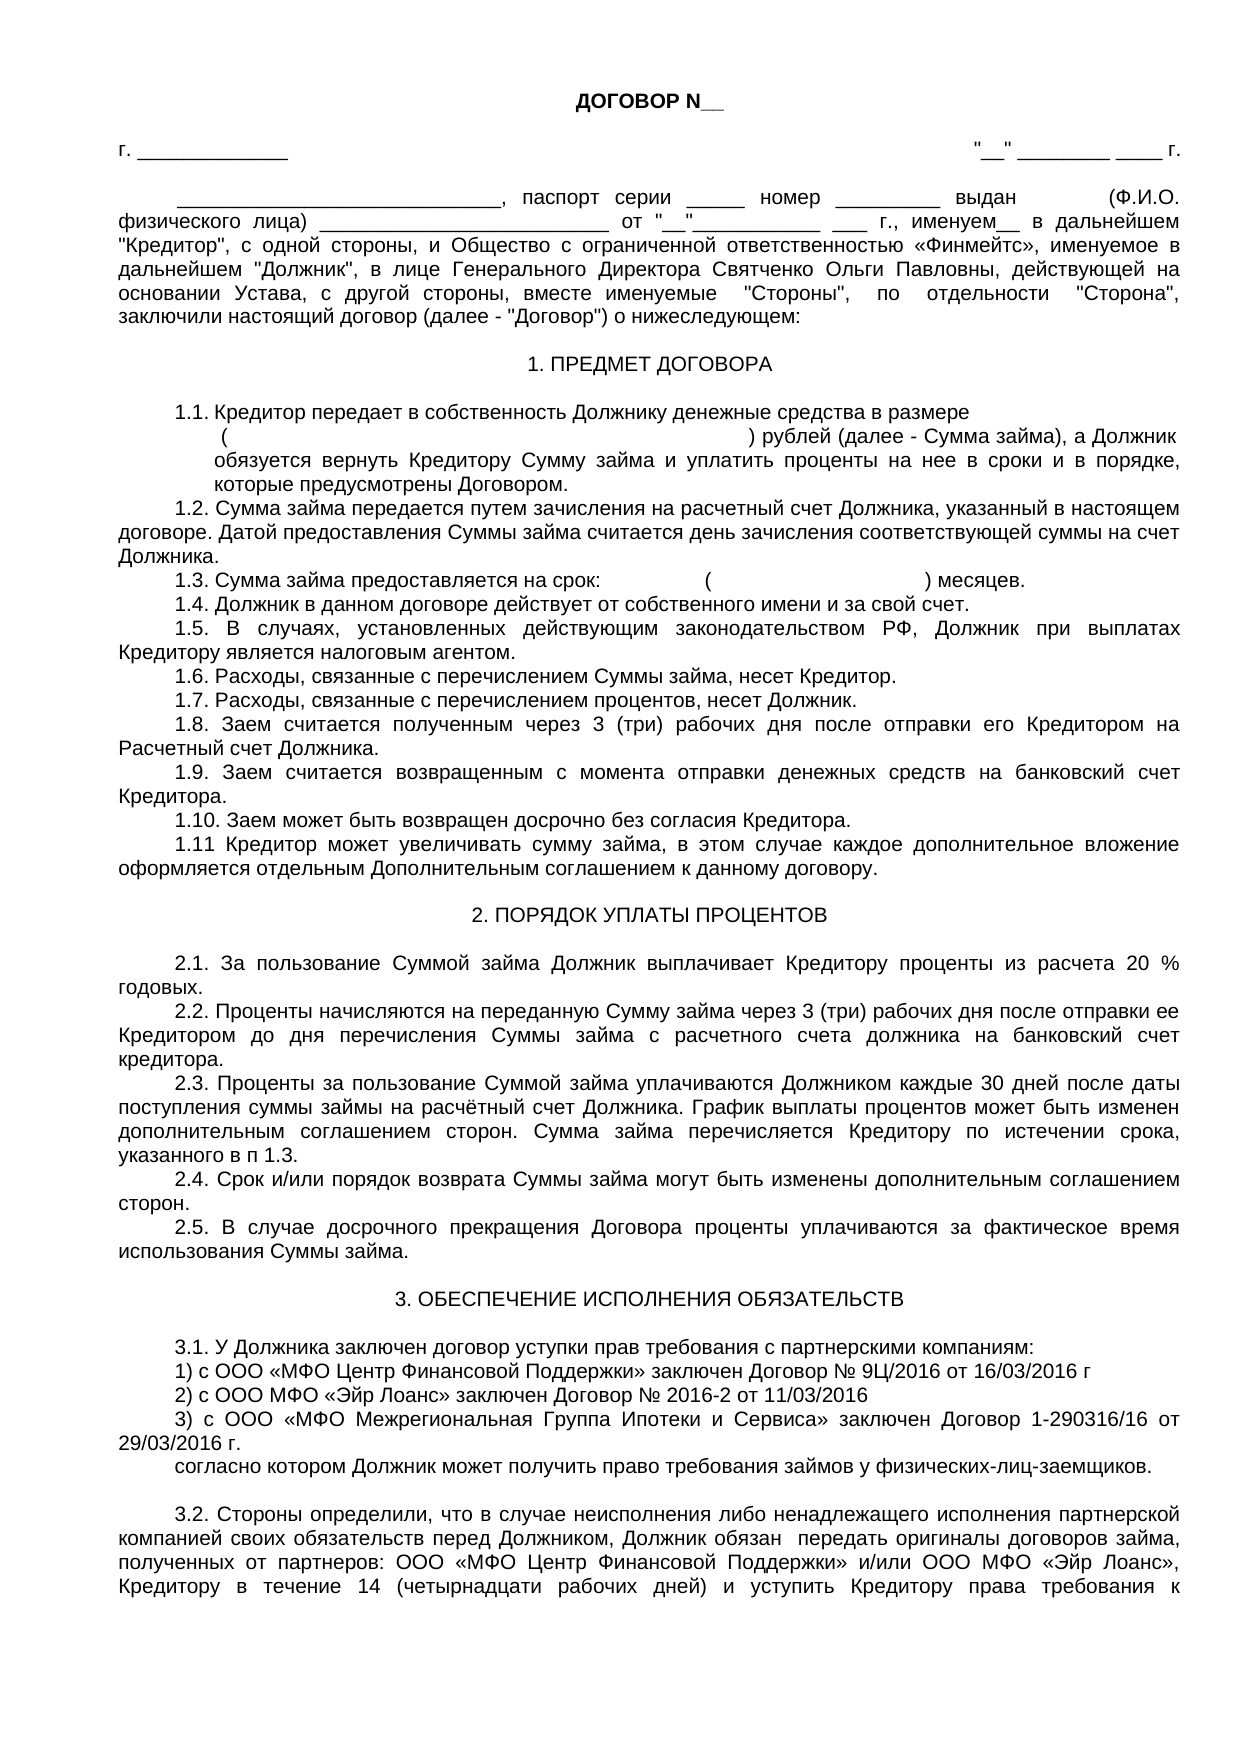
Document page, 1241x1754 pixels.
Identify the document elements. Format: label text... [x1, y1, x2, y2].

text 2.1. За пользование Суммой займа Должник выплачивает Кредитору проценты из расчета 20 % годовых. [118, 951, 1181, 999]
text 1) с ООО «МФО Центр Финансовой Поддержки» заключен Договор № 9Ц/2016 от 16/03/2016 г [118, 1358, 1181, 1382]
text 1.2. Сумма займа передается путем зачисления на расчетный счет Должника, указанный в настоящем договоре. Датой предоставления Суммы займа считается день зачисления соответствующей суммы на счет Должника. [118, 496, 1181, 568]
text 1.9. Заем считается возвращенным с момента отправки денежных средств на банковский счет Кредитора. [118, 759, 1181, 807]
text 1.8. Заем считается полученным через 3 (три) рабочих дня после отправки его Кредитором на Расчетный счет Должника. [118, 712, 1181, 759]
text ____________________________, паспорт серии _____ номер _________ выдан (Ф.И.О. физического лица) _________________________ от "__"___________ ___ г., именуем__ в дальнейшем "Кредитор", с одной стороны, и Общество с ограниченной ответственностью «Финмейтс», именуемое в дальнейшем "Должник", в лице Генерального Директора Святченко Ольги Павловны, действующей на основании Устава, с другой стороны, вместе именуемые "Стороны", по отдельности "Сторона", заключили настоящий договор (далее - "Договор") о нижеследующем: [118, 184, 1181, 328]
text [118, 1502, 1181, 1598]
text 3. ОБЕСПЕЧЕНИЕ ИСПОЛНЕНИЯ ОБЯЗАТЕЛЬСТВ [118, 1287, 1181, 1311]
text согласно котором Должник может получить право требования займов у физических-лиц-заемщиков. [118, 1454, 1181, 1478]
text 1.11 Кредитор может увеличивать сумму займа, в этом случае каждое дополнительное вложение оформляется отдельным Дополнительным соглашением к данному договору. [118, 831, 1181, 879]
table_header "__" ________ ____ г. [650, 137, 1181, 161]
table_header г. _____________ [118, 137, 649, 161]
list Кредитор передает в собственность Должнику денежные средства в размере [174, 400, 1181, 424]
text 1.7. Расходы, связанные с перечислением процентов, несет Должник. [118, 688, 1181, 712]
text 2) с ООО МФО «Эйр Лоанс» заключен Договор № 2016-2 от 11/03/2016 [118, 1382, 1181, 1406]
text 1.5. В случаях, установленных действующим законодательством РФ, Должник при выплатах Кредитору является налоговым агентом. [118, 616, 1181, 664]
text 1.3. Сумма займа предоставляется на срок: ( ) месяцев. [118, 568, 1181, 592]
text 1.10. Заем может быть возвращен досрочно без согласия Кредитора. [118, 807, 1181, 831]
text 1.4. Должник в данном договоре действует от собственного имени и за свой счет. [118, 592, 1181, 616]
text 2.2. Проценты начисляются на переданную Сумму займа через 3 (три) рабочих дня после отправки ее Кредитором до дня перечисления Суммы займа с расчетного счета должника на банковский счет кредитора. [118, 999, 1181, 1071]
text 2. ПОРЯДОК УПЛАТЫ ПРОЦЕНТОВ [118, 903, 1181, 927]
text 3) с ООО «МФО Межрегиональная Группа Ипотеки и Сервиса» заключен Договор 1-290316/16 от 29/03/2016 г. [118, 1406, 1181, 1454]
text 3.1. У Должника заключен договор уступки прав требования с партнерскими компаниям: [118, 1334, 1181, 1358]
text 1.6. Расходы, связанные с перечислением Суммы займа, несет Кредитор. [118, 664, 1181, 688]
text ДОГОВОР N__ [118, 89, 1181, 113]
text 2.5. В случае досрочного прекращения Договора проценты уплачиваются за фактическое время использования Суммы займа. [118, 1215, 1181, 1263]
text 1. ПРЕДМЕТ ДОГОВОРА [118, 352, 1181, 376]
text 2.4. Срок и/или порядок возврата Суммы займа могут быть изменены дополнительным соглашением сторон. [118, 1167, 1181, 1215]
text 2.3. Проценты за пользование Суммой займа уплачиваются Должником каждые 30 дней после даты поступления суммы займы на расчётный счет Должника. График выплаты процентов может быть изменен дополнительным соглашением сторон. Сумма займа перечисляется Кредитору по истечении срока, указанного в п 1.3. [118, 1071, 1181, 1167]
text ( ) рублей (далее - Сумма займа), а Должник обязуется вернуть Кредитору Сумму займа и уплатить проценты на нее в сроки и в порядке, которые предусмотрены Договором. [214, 424, 1181, 496]
